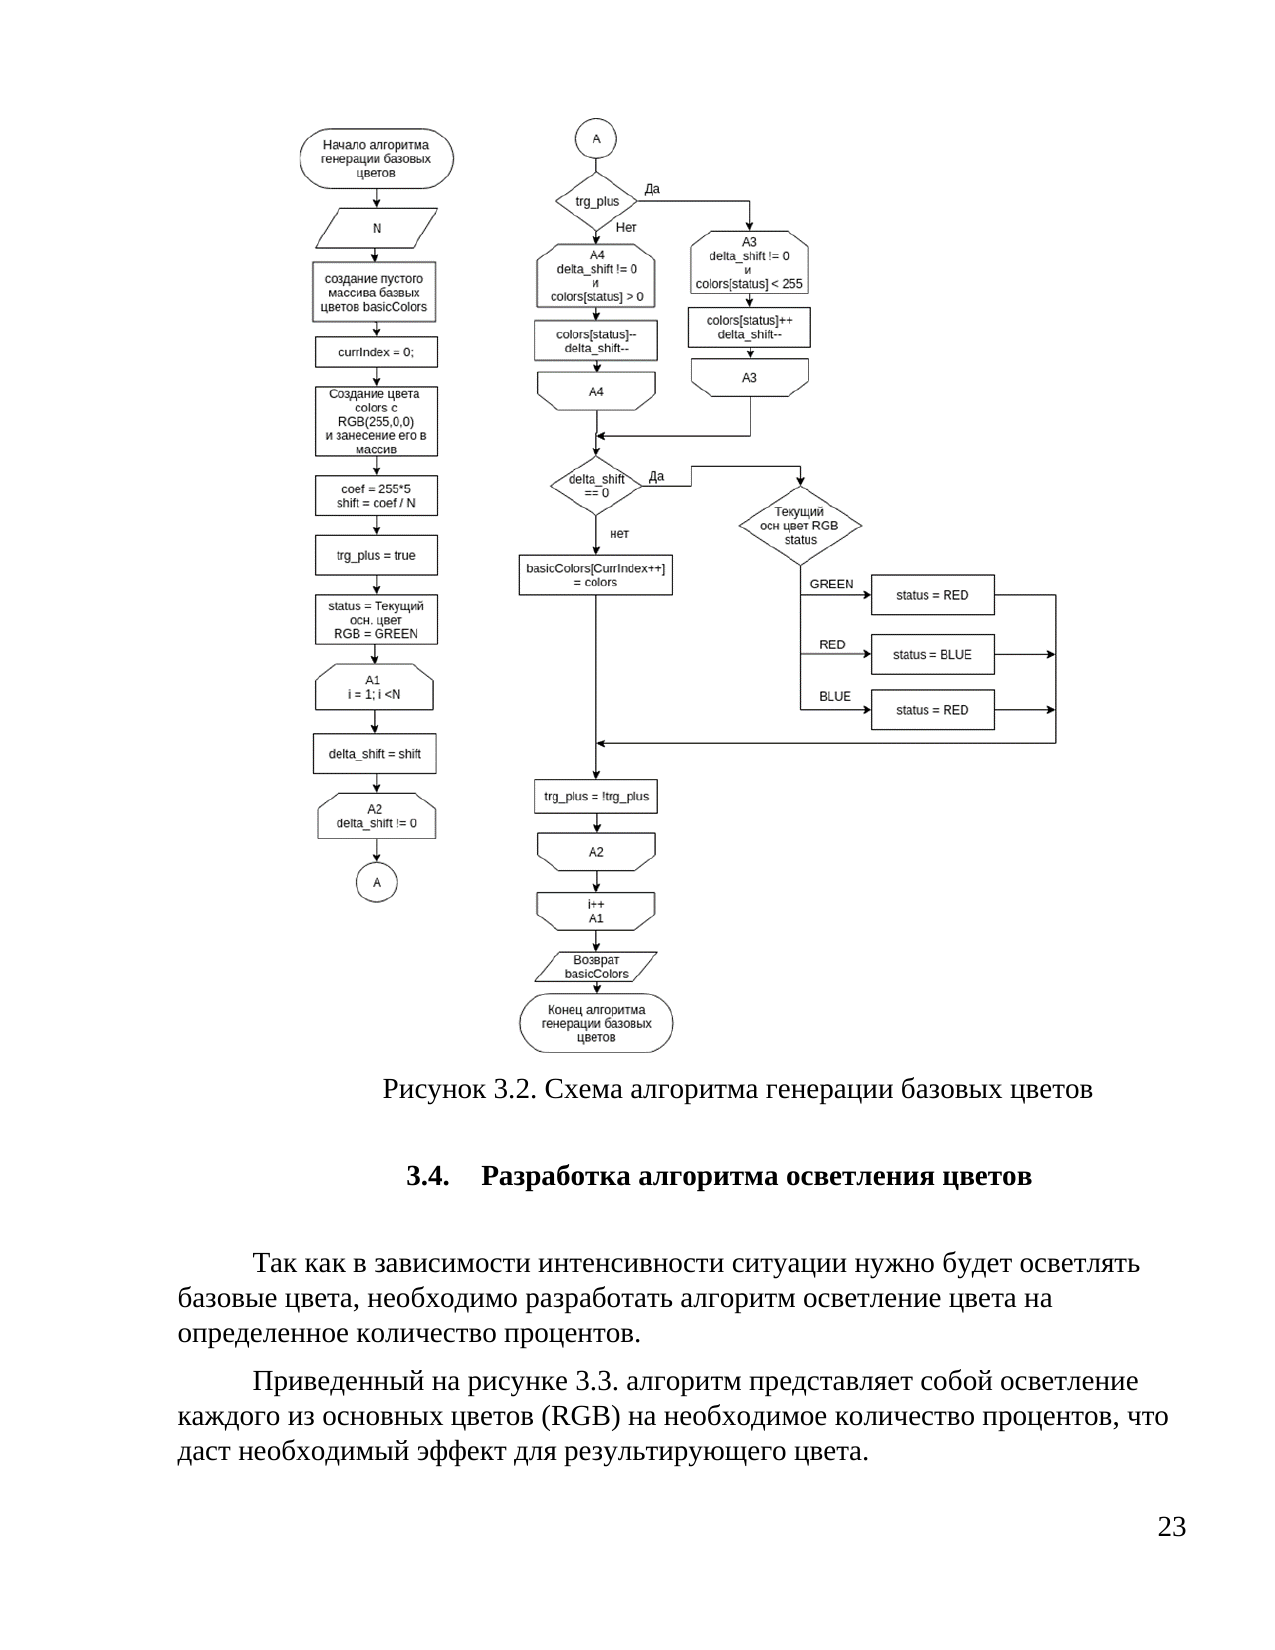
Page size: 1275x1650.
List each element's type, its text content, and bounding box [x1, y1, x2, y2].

picture [299, 118, 1064, 1053]
subtitle Так как в зависимости интенсивности ситуации нужно будет осветлять базовые цвета, необходимо разработать алгоритм осветление цвета на определенное количество процентов. [177, 1245, 1186, 1349]
subtitle Приведенный на рисунке 3.3. алгоритм представляет собой осветление каждого из основных цветов (RGB) на необходимое количество процентов, что даст необходимый эффект для результирующего цвета. [177, 1363, 1186, 1467]
subtitle Разработка алгоритма осветления цветов [177, 1158, 1186, 1191]
subtitle Рисунок 3.2. Схема алгоритма генерации базовых цветов [290, 1071, 1186, 1104]
